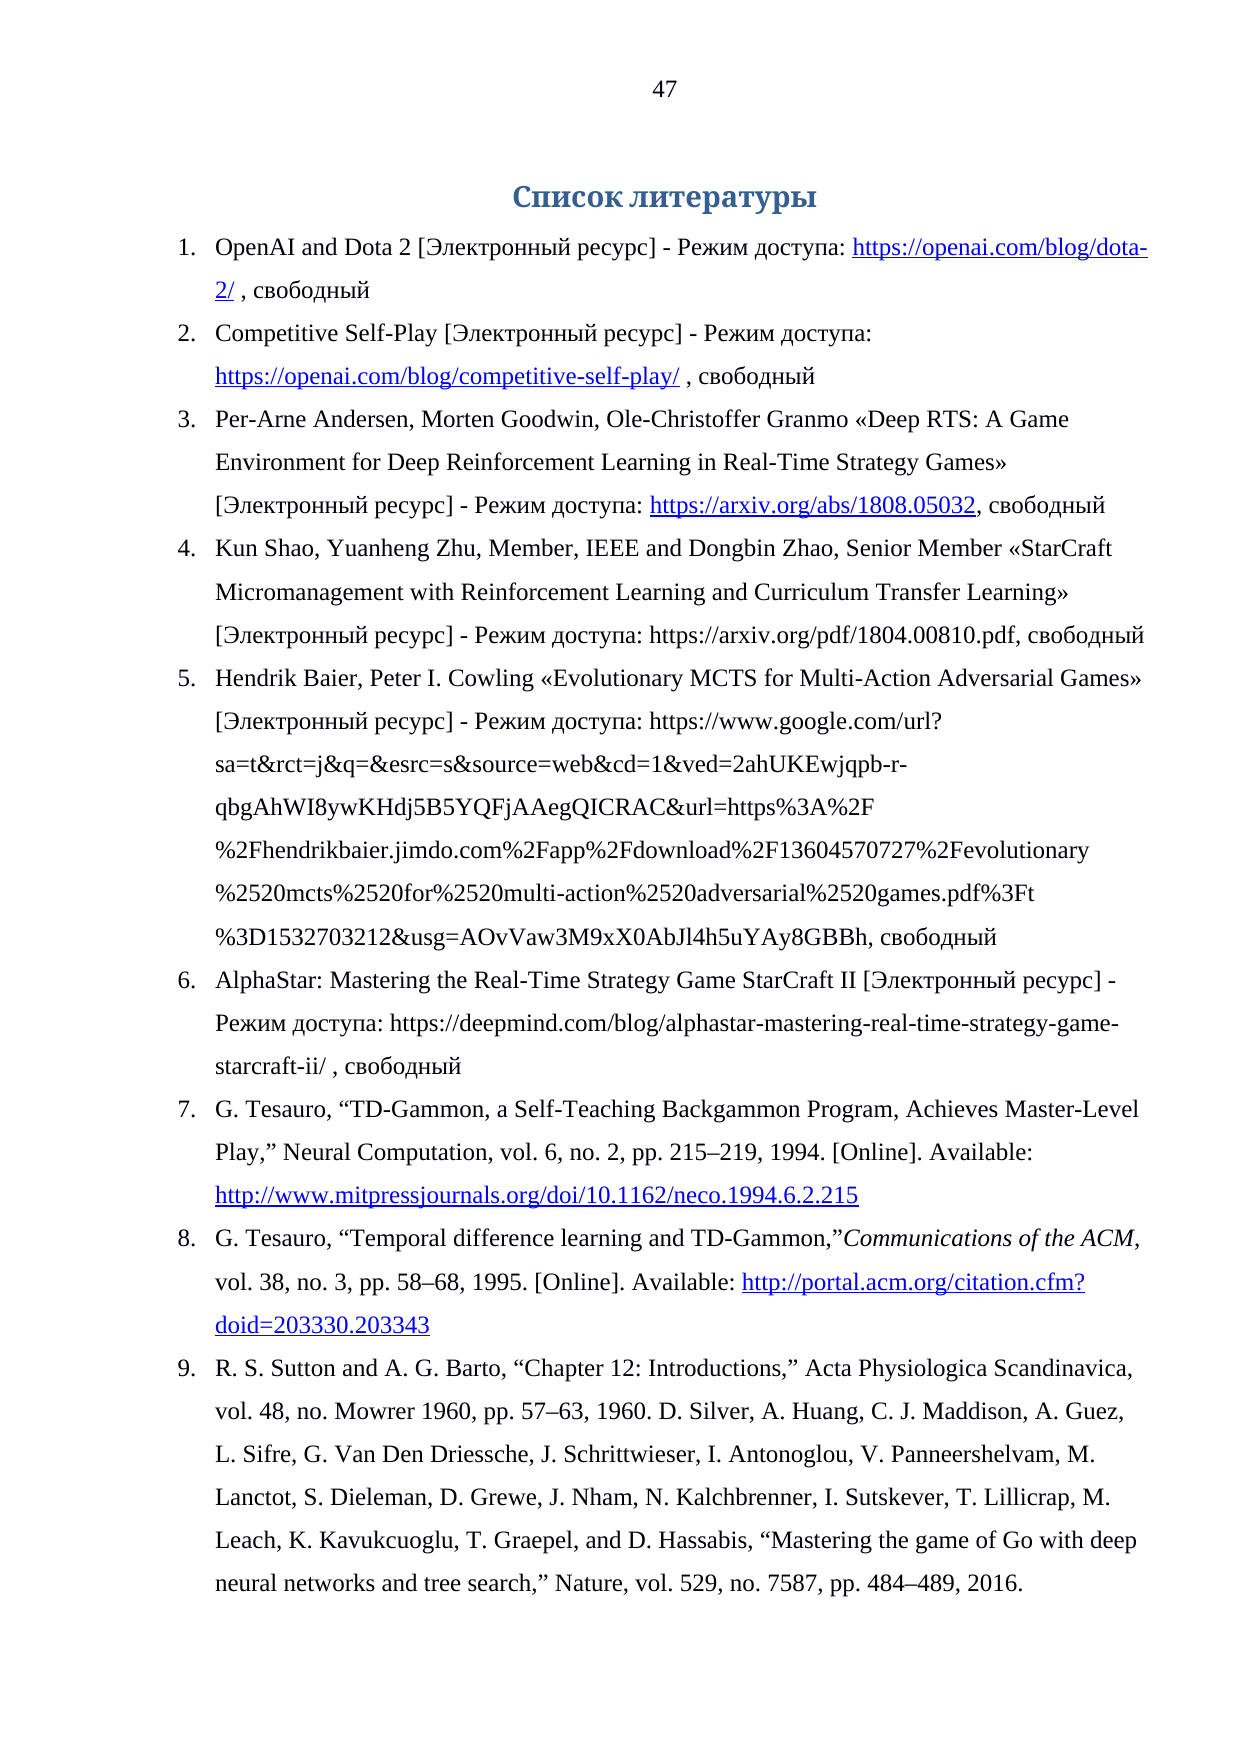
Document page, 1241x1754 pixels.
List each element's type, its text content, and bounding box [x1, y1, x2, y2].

list Competitive Self-Play [Электронный ресурс] - Режим доступа: https://openai.com/blog/competitive-self-play/ , свободный [177, 318, 1152, 390]
list Hendrik Baier, Peter I. Cowling «Evolutionary MCTS for Multi-Action Adversarial Games» [Электронный ресурс] - Режим доступа: https://www.google.com/url?sa=t&rct=j&q=&esrc=s&source=web&cd=1&ved=2ahUKEwjqpb-r-qbgAhWI8ywKHdj5B5YQFjAAegQICRAC&url=https%3A%2F%2Fhendrikbaier.jimdo.com%2Fapp%2Fdownload%2F13604570727%2Fevolutionary%2520mcts%2520for%2520multi-action%2520adversarial%2520games.pdf%3Ft%3D1532703212&usg=AOvVaw3M9xX0AbJl4h5uYAy8GBBh, свободный [177, 663, 1152, 950]
subtitle Список литературы [177, 181, 1152, 215]
list OpenAI and Dota 2 [Электронный ресурс] - Режим доступа: https://openai.com/blog/dota-2/ , свободный [177, 232, 1152, 303]
list AlphaStar: Mastering the Real-Time Strategy Game StarCraft II [Электронный ресурс] - Режим доступа: https://deepmind.com/blog/alphastar-mastering-real-time-strategy-game-starcraft-ii/ , свободный [177, 965, 1152, 1080]
list R. S. Sutton and A. G. Barto, “Chapter 12: Introductions,” Acta Physiologica Scandinavica, vol. 48, no. Mowrer 1960, pp. 57–63, 1960. D. Silver, A. Huang, C. J. Maddison, A. Guez, L. Sifre, G. Van Den Driessche, J. Schrittwieser, I. Antonoglou, V. Panneershelvam, M. Lanctot, S. Dieleman, D. Grewe, J. Nham, N. Kalchbrenner, I. Sutskever, T. Lillicrap, M. Leach, K. Kavukcuoglu, T. Graepel, and D. Hassabis, “Mastering the game of Go with deep neural networks and tree search,” Nature, vol. 529, no. 7587, pp. 484–489, 2016. [177, 1353, 1152, 1597]
list Kun Shao, Yuanheng Zhu, Member, IEEE and Dongbin Zhao, Senior Member «StarCraft Micromanagement with Reinforcement Learning and Curriculum Transfer Learning» [Электронный ресурс] - Режим доступа: https://arxiv.org/pdf/1804.00810.pdf, свободный [177, 533, 1152, 648]
list G. Tesauro, “TD-Gammon, a Self-Teaching Backgammon Program, Achieves Master-Level Play,” Neural Computation, vol. 6, no. 2, pp. 215–219, 1994. [Online]. Available: http://www.mitpressjournals.org/doi/10.1162/neco.1994.6.2.215 [177, 1094, 1152, 1209]
list Per-Arne Andersen, Morten Goodwin, Ole-Christoffer Granmo «Deep RTS: A Game Environment for Deep Reinforcement Learning in Real-Time Strategy Games» [Электронный ресурс] - Режим доступа: https://arxiv.org/abs/1808.05032, свободный [177, 404, 1152, 519]
list G. Tesauro, “Temporal difference learning and TD-Gammon,”Communications of the ACM, vol. 38, no. 3, pp. 58–68, 1995. [Online]. Available: http://portal.acm.org/citation.cfm?doid=203330.203343 [177, 1223, 1152, 1338]
